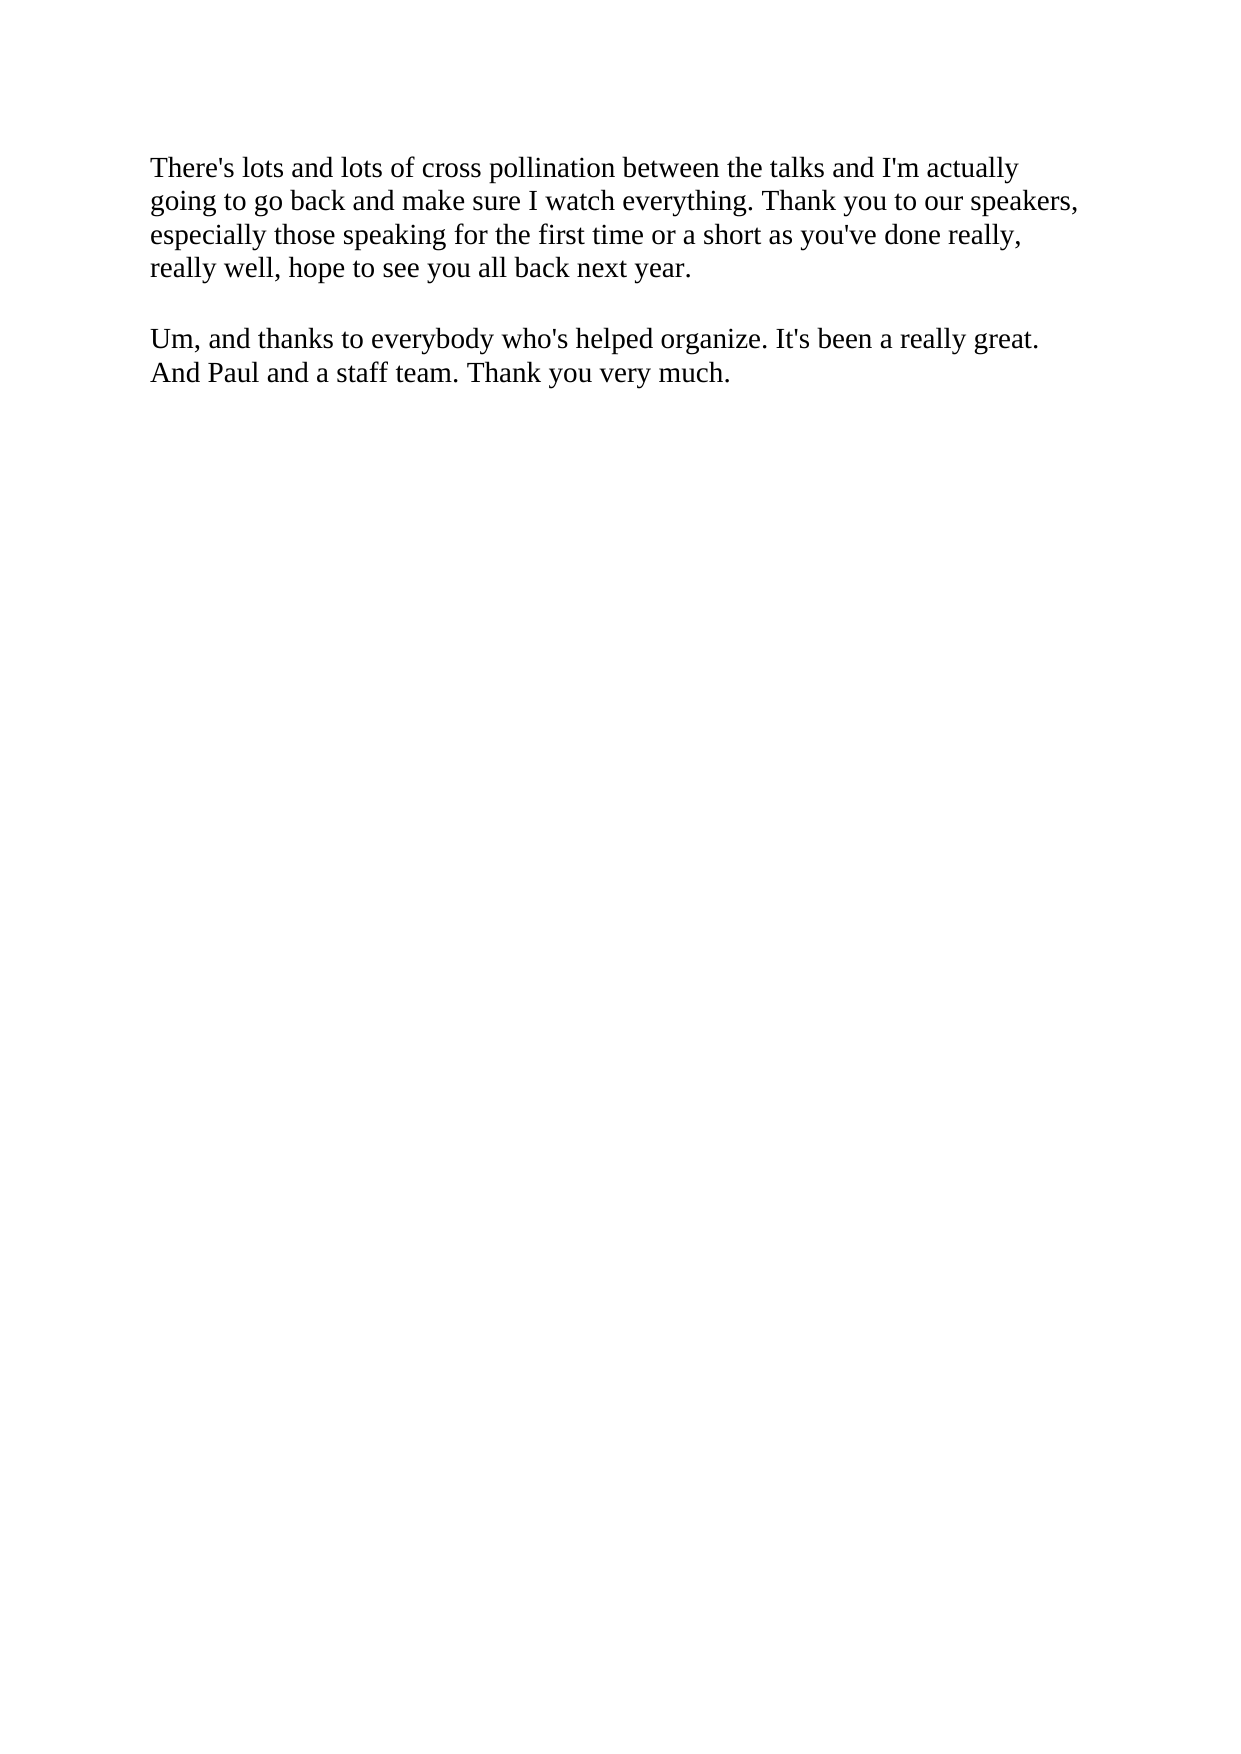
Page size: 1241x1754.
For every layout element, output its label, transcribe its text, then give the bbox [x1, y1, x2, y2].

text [150, 150, 1090, 284]
text Um, and thanks to everybody who's helped organize. It's been a really great. And Paul and a staff team. Thank you very much. [150, 322, 1090, 389]
